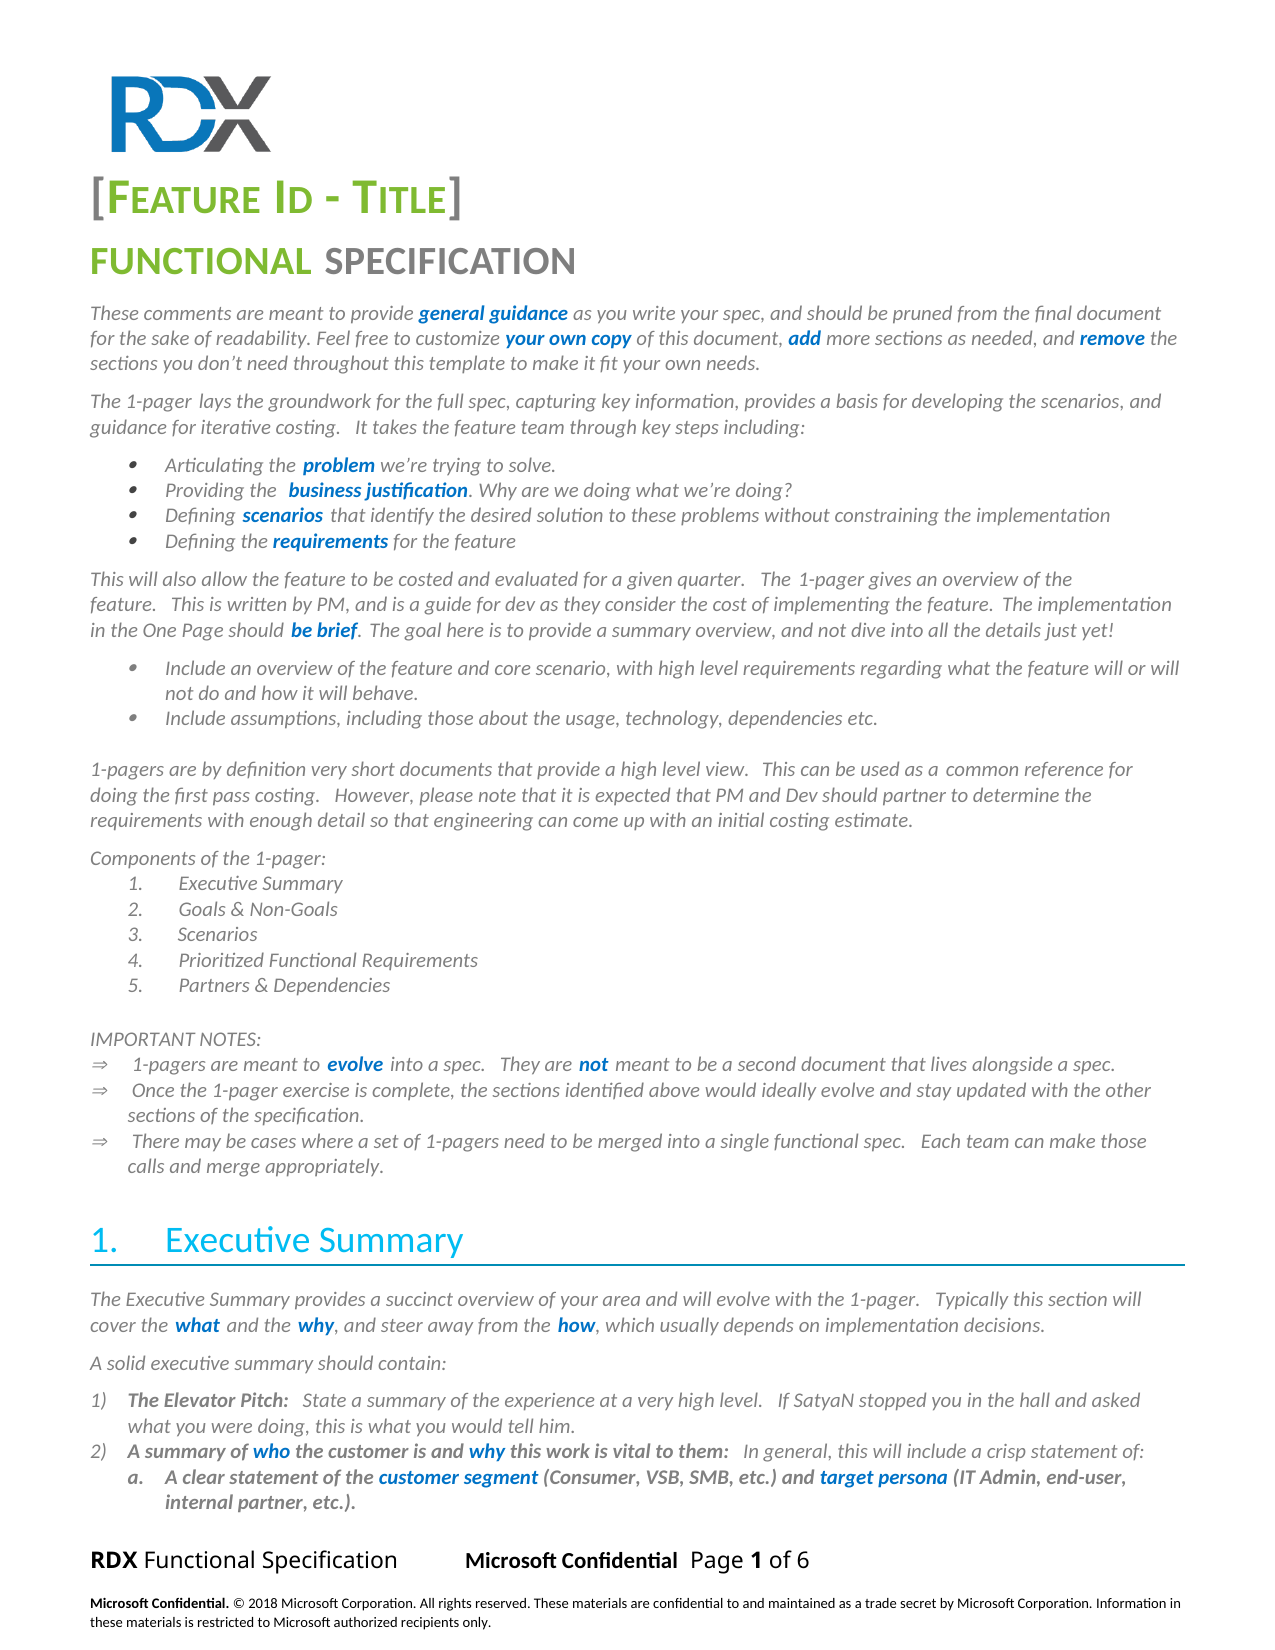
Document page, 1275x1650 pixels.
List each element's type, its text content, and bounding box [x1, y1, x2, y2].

text  There may be cases where a set of 1-pagers need to be merged into a single functional spec. Each team can make those calls and merge appropriately. [90, 1128, 1185, 1179]
text 1-pagers are by definition very short documents that provide a high level view. This can be used as a common reference for doing the first pass costing. However, please note that it is expected that PM and Dev should partner to determine the requirements with enough detail so that engineering can come up with an initial costing estimate. [90, 756, 1185, 833]
list The Elevator Pitch: State a summary of the experience at a very high level. If SatyaN stopped you in the hall and asked what you were doing, this is what you would tell him. [90, 1388, 1185, 1438]
list Include an overview of the feature and core scenario, with high level requirements regarding what the feature will or will not do and how it will behave. [127, 655, 1185, 706]
text 1. Executive Summary [127, 871, 1185, 896]
text The Executive Summary provides a succinct overview of your area and will evolve with the 1-pager. Typically this section will cover the what and the why, and steer away from the how, which usually depends on implementation decisions. [90, 1286, 1185, 1337]
text 5. Partners & Dependencies [127, 972, 1185, 998]
text A solid executive summary should contain: [90, 1350, 1185, 1375]
text [Feature Id - Title] [90, 165, 1185, 226]
list Providing the business justification. Why are we doing what we’re doing? [127, 477, 1185, 503]
list Include assumptions, including those about the usage, technology, dependencies etc. [127, 706, 1185, 731]
list A summary of who the customer is and why this work is vital to them: In general, this will include a crisp statement of: [90, 1438, 1185, 1464]
list Defining scenarios that identify the desired solution to these problems without constraining the implementation [127, 503, 1185, 528]
text This will also allow the feature to be costed and evaluated for a given quarter. The 1-pager gives an overview of the feature. This is written by PM, and is a guide for dev as they consider the cost of implementing the feature. The implementation in the One Page should be brief. The goal here is to provide a summary overview, and not dive into all the details just yet! [90, 566, 1185, 642]
text Components of the 1-pager: [90, 845, 1185, 871]
list Articulating the problem we’re trying to solve. [127, 452, 1185, 477]
text The 1-pager lays the groundwork for the full spec, capturing key information, provides a basis for developing the scenarios, and guidance for iterative costing. It takes the feature team through key steps including: [90, 388, 1185, 439]
text  1-pagers are meant to evolve into a spec. They are not meant to be a second document that lives alongside a spec. [90, 1052, 1185, 1077]
text 2. Goals & Non-Goals [127, 896, 1185, 921]
list A clear statement of the customer segment (Consumer, VSB, SMB, etc.) and target persona (IT Admin, end-user, internal partner, etc.). [127, 1464, 1185, 1515]
subtitle Executive Summary [90, 1216, 1185, 1264]
text These comments are meant to provide general guidance as you write your spec, and should be pruned from the final document for the sake of readability. Feel free to customize your own copy of this document, add more sections as needed, and remove the sections you don’t need throughout this template to make it fit your own needs. [90, 300, 1185, 376]
text 4. Prioritized Functional Requirements [127, 947, 1185, 972]
text 3. Scenarios [127, 921, 1185, 947]
text  Once the 1-pager exercise is complete, the sections identified above would ideally evolve and stay updated with the other sections of the specification. [90, 1077, 1185, 1128]
text IMPORTANT NOTES: [90, 1026, 1185, 1052]
text functional specification [90, 226, 1185, 287]
list Defining the requirements for the feature [127, 528, 1185, 553]
